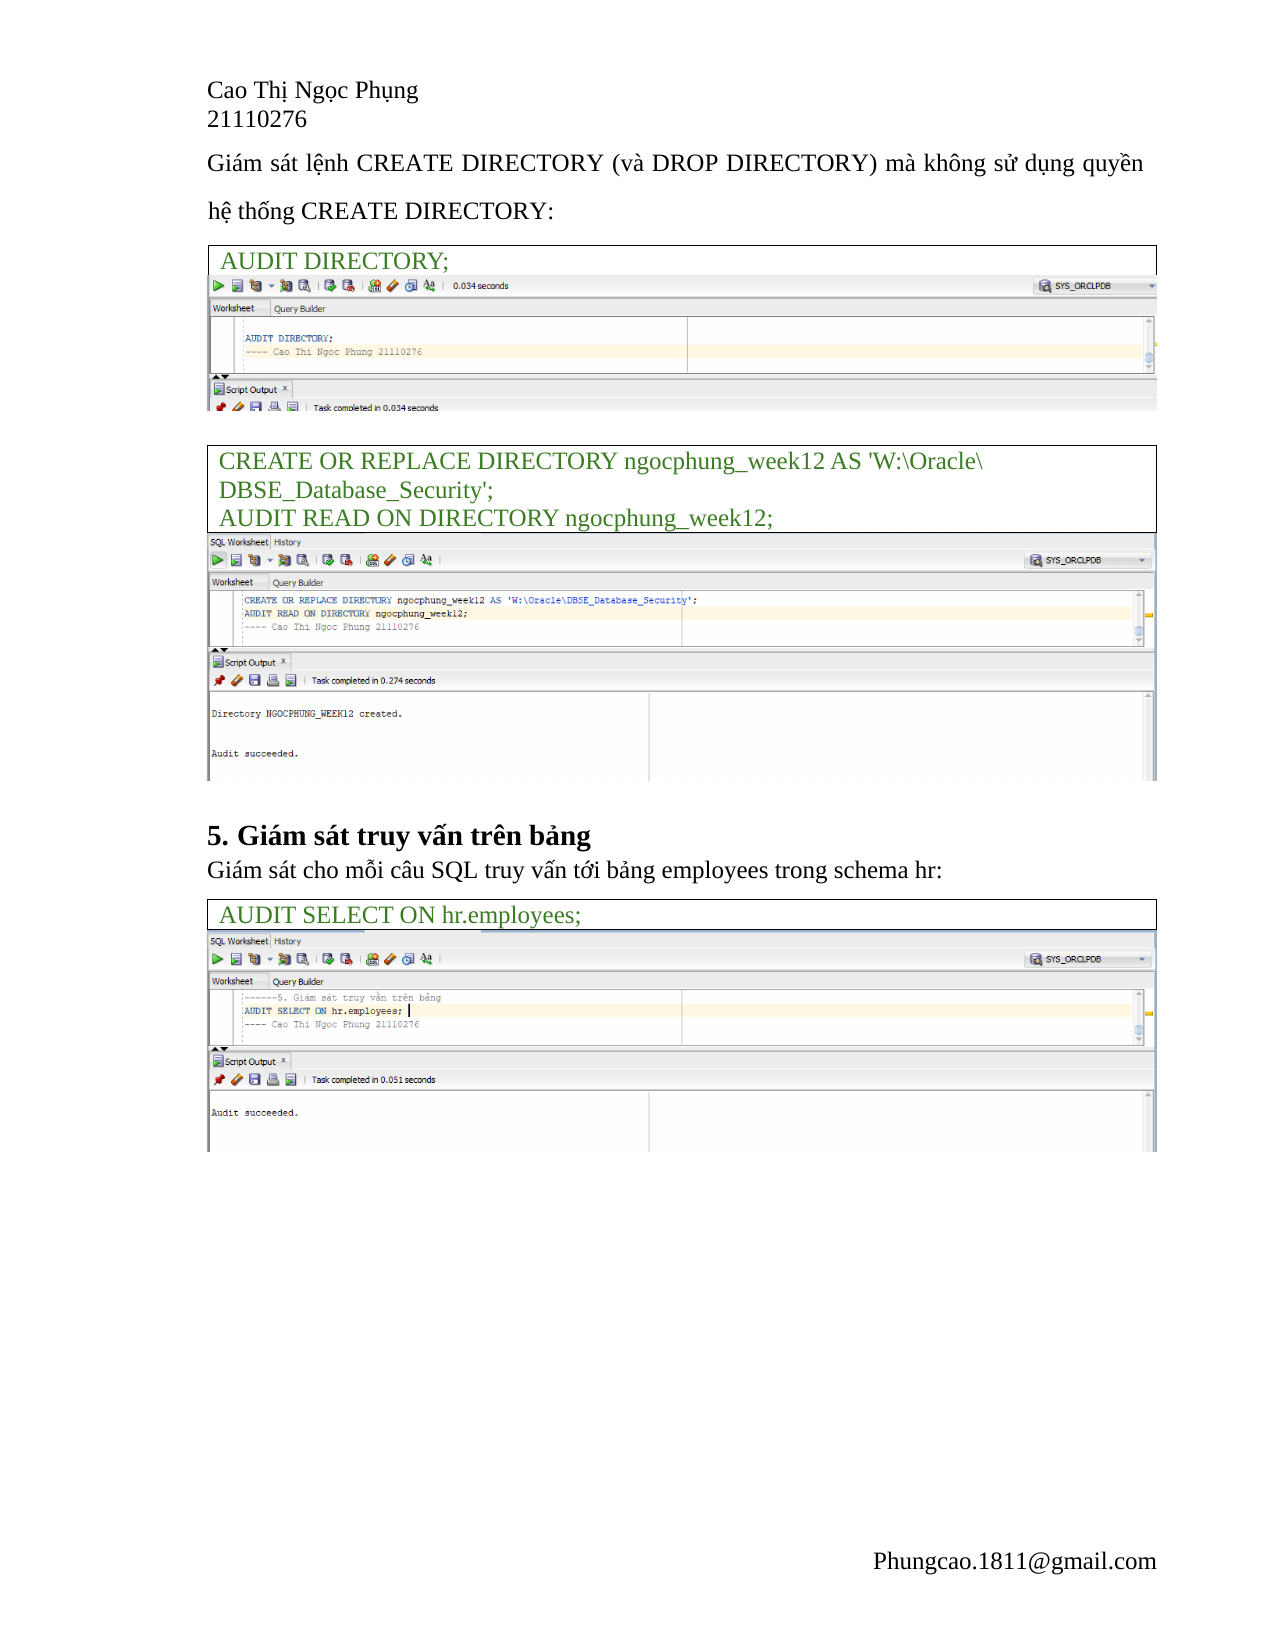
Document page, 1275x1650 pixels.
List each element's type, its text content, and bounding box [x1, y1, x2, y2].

picture [206, 533, 1157, 781]
table_header AUDIT DIRECTORY; [209, 246, 1156, 274]
subtitle 5. Giám sát truy vấn trên bảng [207, 818, 1157, 852]
text Giám sát cho mỗi câu SQL truy vấn tới bảng employees trong schema hr: [207, 855, 1145, 884]
table_header CREATE OR REPLACE DIRECTORY ngocphung_week12 AS 'W:\Oracle\DBSE_Database_Security'; AUDIT READ ON DIRECTORY ngocphung_week12; [208, 446, 1156, 532]
table_header AUDIT SELECT ON hr.employees; [208, 900, 1156, 929]
text Giám sát lệnh CREATE DIRECTORY (và DROP DIRECTORY) mà không sử dụng quyền hệ thống CREATE DIRECTORY: [207, 148, 1145, 225]
picture [206, 930, 1157, 1152]
picture [206, 275, 1157, 411]
